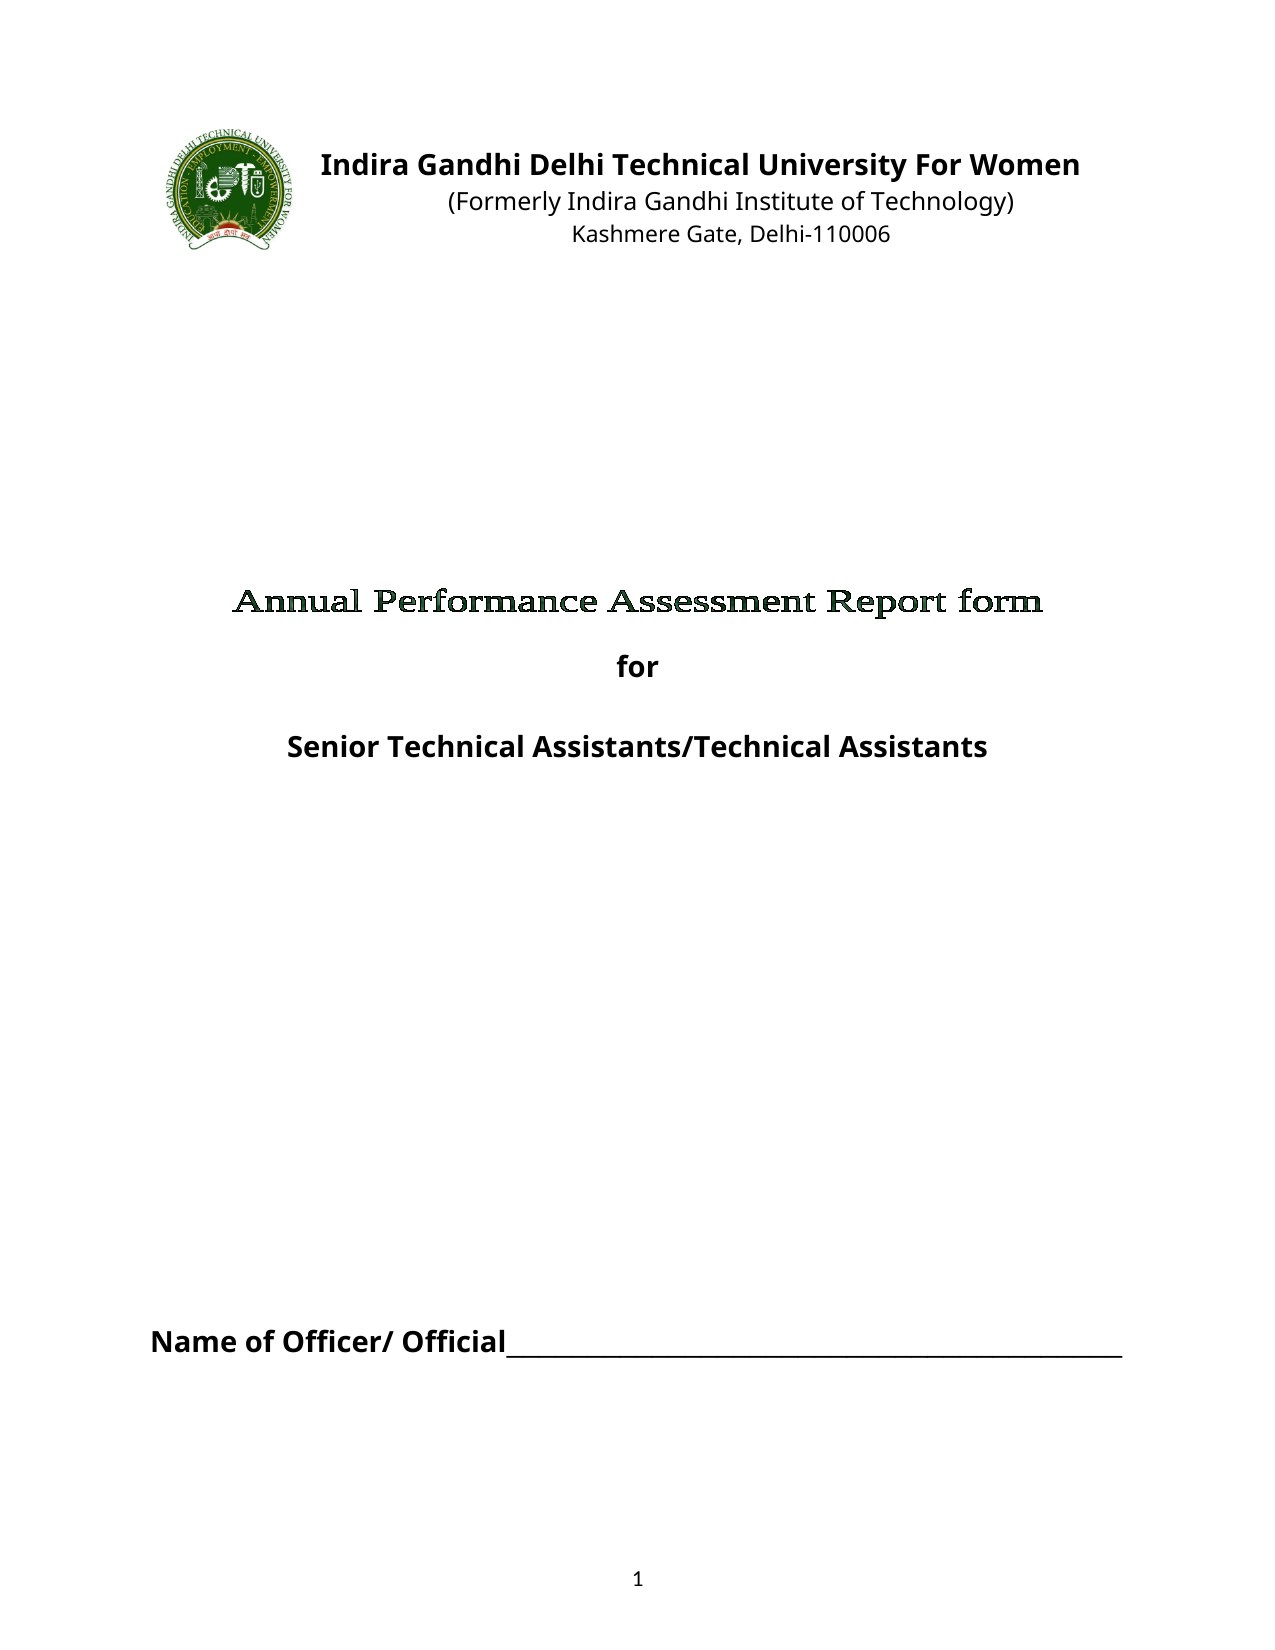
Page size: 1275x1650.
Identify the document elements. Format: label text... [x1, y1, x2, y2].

text Name of Officer/ Official______________________________________ [150, 1321, 1125, 1361]
picture [421, 597, 425, 611]
picture [331, 604, 337, 611]
picture [986, 597, 993, 611]
picture [937, 593, 941, 611]
picture [898, 597, 905, 611]
picture [1019, 597, 1027, 611]
picture [1029, 596, 1039, 611]
table_header Indira Gandhi Delhi Technical University For Women (Formerly Indira Gandhi Institute of Technology) Kashmere Gate, Delhi-110006 [309, 127, 1153, 309]
picture [695, 598, 708, 611]
picture [764, 597, 779, 611]
picture [791, 597, 800, 611]
picture [737, 597, 746, 611]
picture [449, 596, 455, 611]
table_header [139, 127, 309, 309]
picture [610, 591, 635, 611]
text Senior Technical Assistants/Technical Assistants [150, 726, 1125, 766]
picture [236, 590, 261, 611]
picture [547, 597, 555, 611]
picture [887, 597, 895, 611]
picture [493, 597, 502, 611]
picture [748, 596, 759, 611]
picture [712, 597, 725, 611]
text for [150, 647, 1125, 686]
picture [342, 597, 346, 611]
picture [274, 597, 283, 611]
picture [641, 598, 654, 610]
picture [379, 591, 388, 611]
picture [843, 590, 850, 601]
picture [436, 590, 440, 611]
picture [460, 597, 466, 611]
picture [504, 596, 515, 611]
picture [806, 593, 810, 611]
picture [911, 597, 917, 611]
picture [387, 590, 395, 602]
picture [296, 597, 305, 611]
picture [400, 596, 416, 611]
picture [581, 597, 597, 611]
picture [832, 591, 853, 611]
picture [150, 127, 306, 254]
picture [657, 597, 671, 610]
picture [519, 603, 524, 611]
picture [560, 597, 568, 611]
picture [973, 598, 979, 611]
picture [674, 597, 691, 611]
picture [312, 597, 317, 611]
picture [858, 596, 874, 611]
